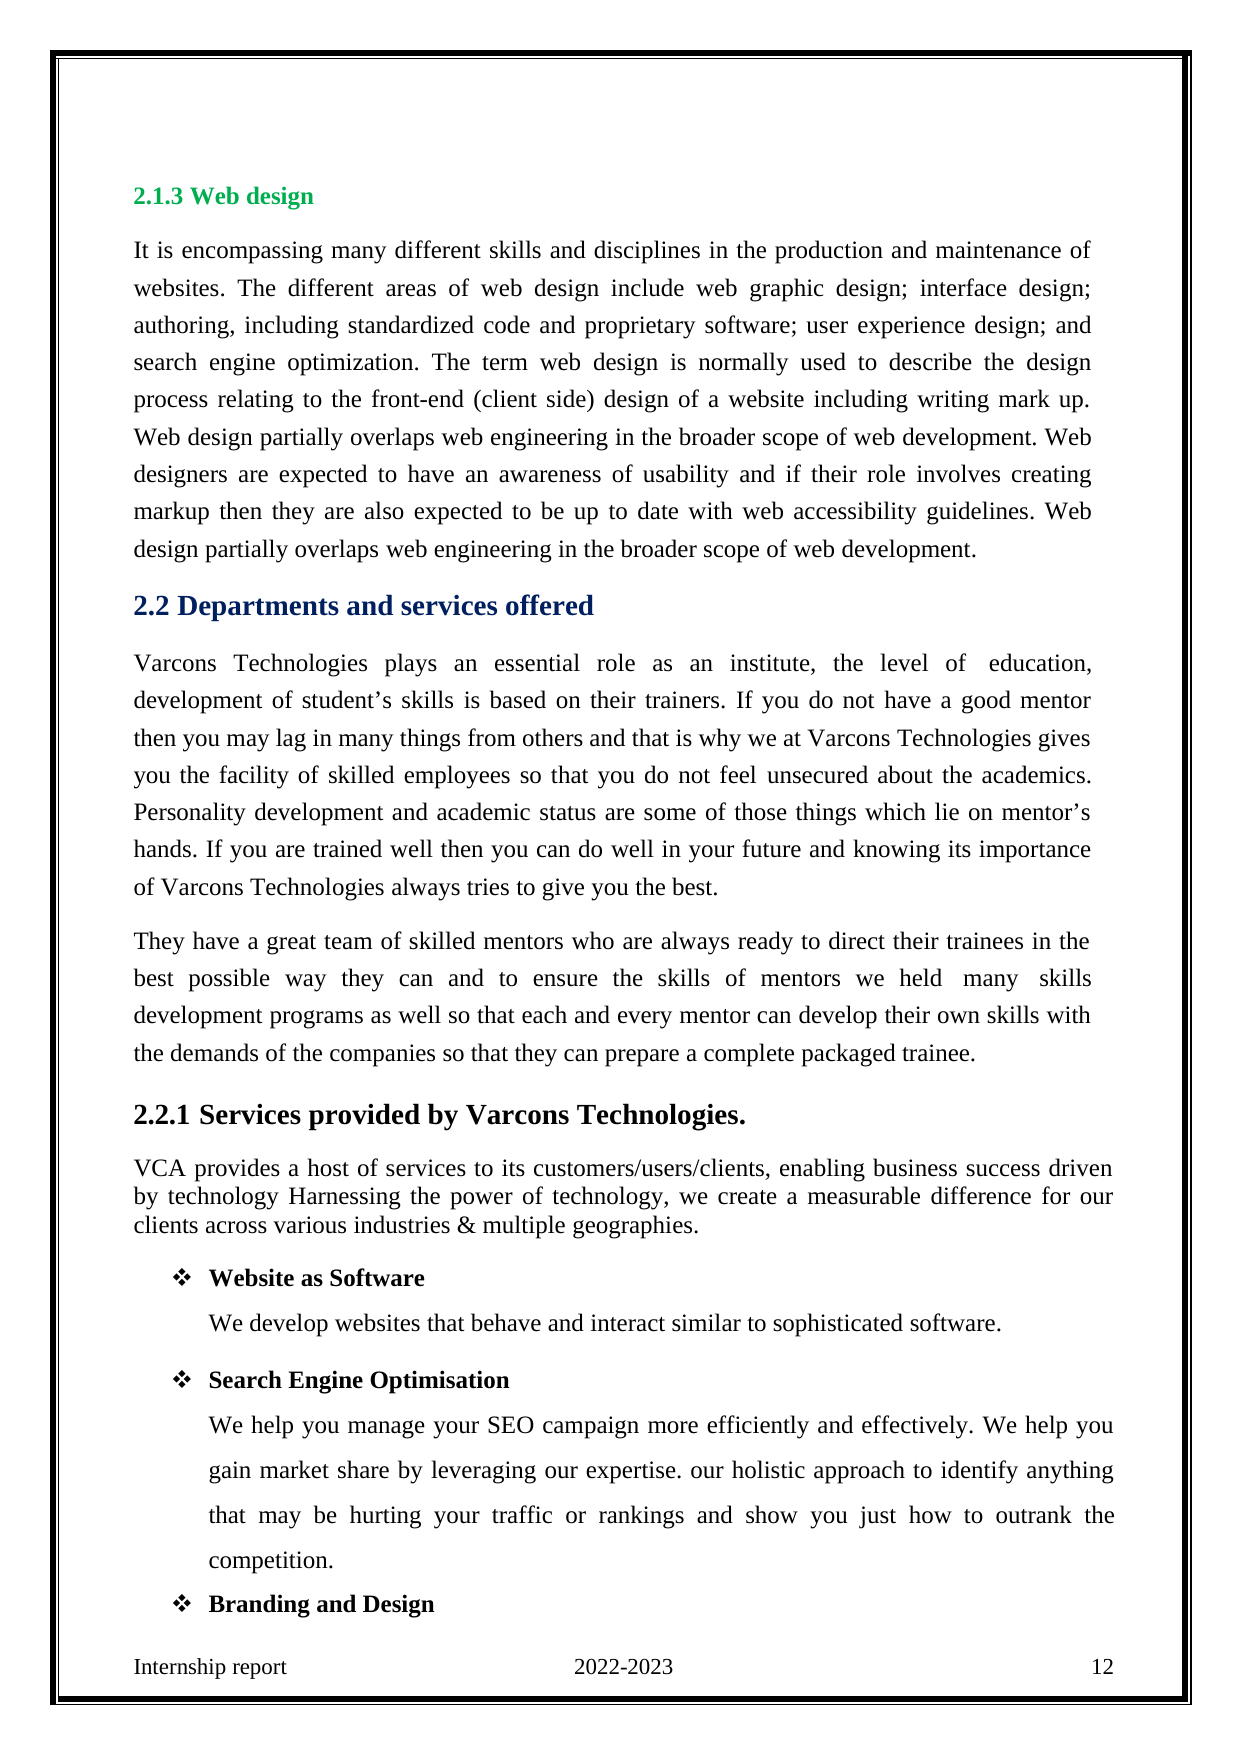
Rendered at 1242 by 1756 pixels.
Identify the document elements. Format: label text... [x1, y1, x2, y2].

list Web design [133, 181, 1162, 210]
text We help you manage your SEO campaign more efficiently and effectively. We help you gain market share by leveraging our expertise. our holistic approach to identify anything that may be hurting your traffic or rankings and show you just how to outrank the competition. [208, 1411, 1115, 1574]
subtitle Website as Software [171, 1263, 1162, 1292]
text We develop websites that behave and interact similar to sophisticated software. [208, 1308, 1162, 1337]
text VCA provides a host of services to its customers/users/clients, enabling business success driven by technology Harnessing the power of technology, we create a measurable difference for our clients across various industries & multiple geographies. [133, 1153, 1114, 1239]
subtitle Departments and services offered [133, 588, 1162, 621]
subtitle Services provided by Varcons Technologies. [133, 1097, 1162, 1131]
subtitle Search Engine Optimisation [171, 1366, 1162, 1394]
text Varcons Technologies plays an essential role as an institute, the level of education, development of student’s skills is based on their trainers. If you do not have a good mentor then you may lag in many things from others and that is why we at Varcons Technologies gives you the facility of skilled employees so that you do not feel unsecured about the academics. Personality development and academic status are some of those things which lie on mentor’s hands. If you are trained well then you can do well in your future and knowing its importance of Varcons Technologies always tries to give you the best. [133, 648, 1092, 901]
text They have a great team of skilled mentors who are always ready to direct their trainees in the best possible way they can and to ensure the skills of mentors we held many skills development programs as well so that each and every mentor can develop their own skills with the demands of the companies so that they can prepare a complete packaged trainee. [133, 926, 1092, 1066]
subtitle Branding and Design [171, 1590, 1162, 1618]
text It is encompassing many different skills and disciplines in the production and maintenance of websites. The different areas of web design include web graphic design; interface design; authoring, including standardized code and proprietary software; user experience design; and search engine optimization. The term web design is normally used to describe the design process relating to the front-end (client side) design of a website including writing mark up. Web design partially overlaps web engineering in the broader scope of web development. Web designers are expected to have an awareness of usability and if their role involves creating markup then they are also expected to be up to date with web accessibility guidelines. Web design partially overlaps web engineering in the broader scope of web development. [133, 235, 1092, 562]
